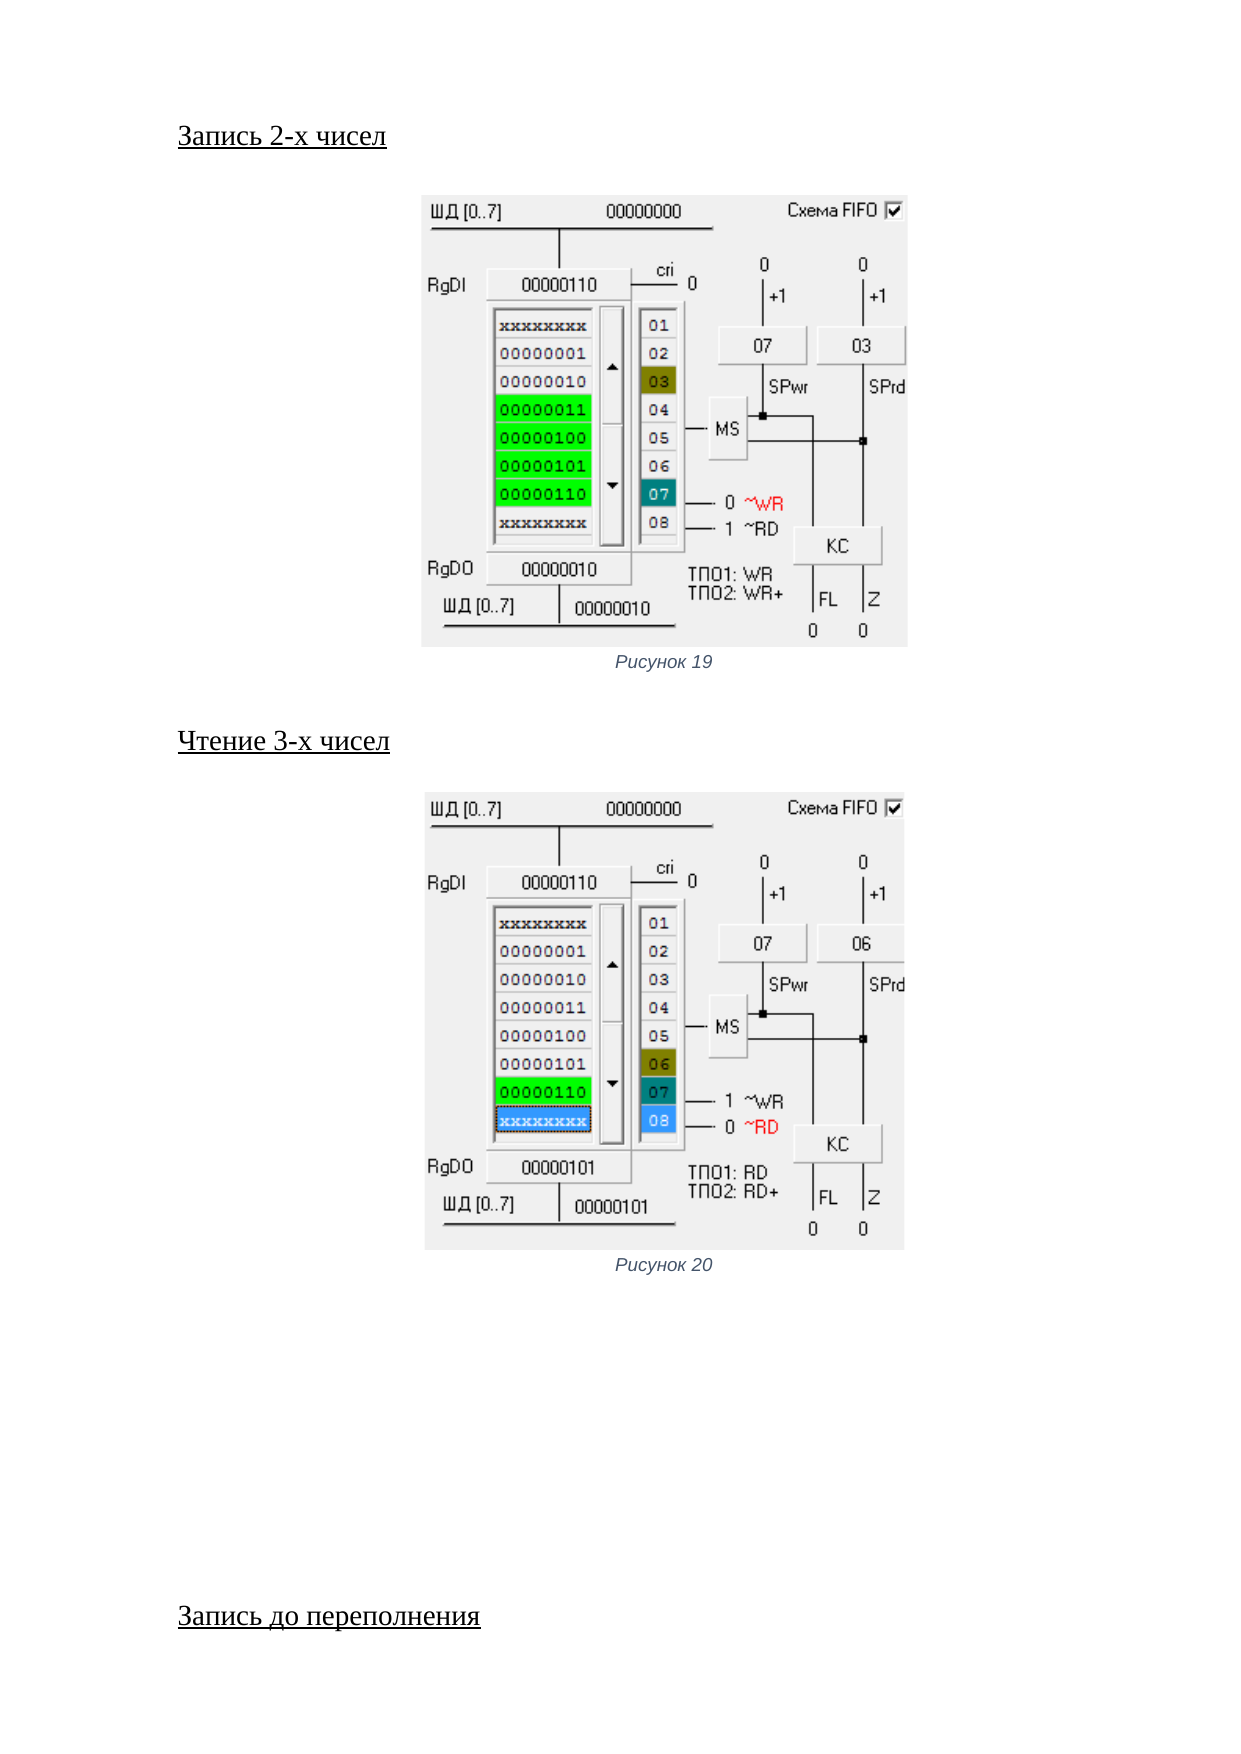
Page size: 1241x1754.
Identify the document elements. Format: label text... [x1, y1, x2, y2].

text Рисунок 19 [177, 651, 1152, 672]
text Запись до переполнения [177, 1598, 1152, 1632]
picture [421, 195, 908, 647]
text Рисунок 20 [177, 1254, 1152, 1275]
picture [424, 792, 905, 1250]
text Чтение 3-х чисел [177, 723, 1152, 757]
text Запись 2-х чисел [177, 118, 1152, 152]
